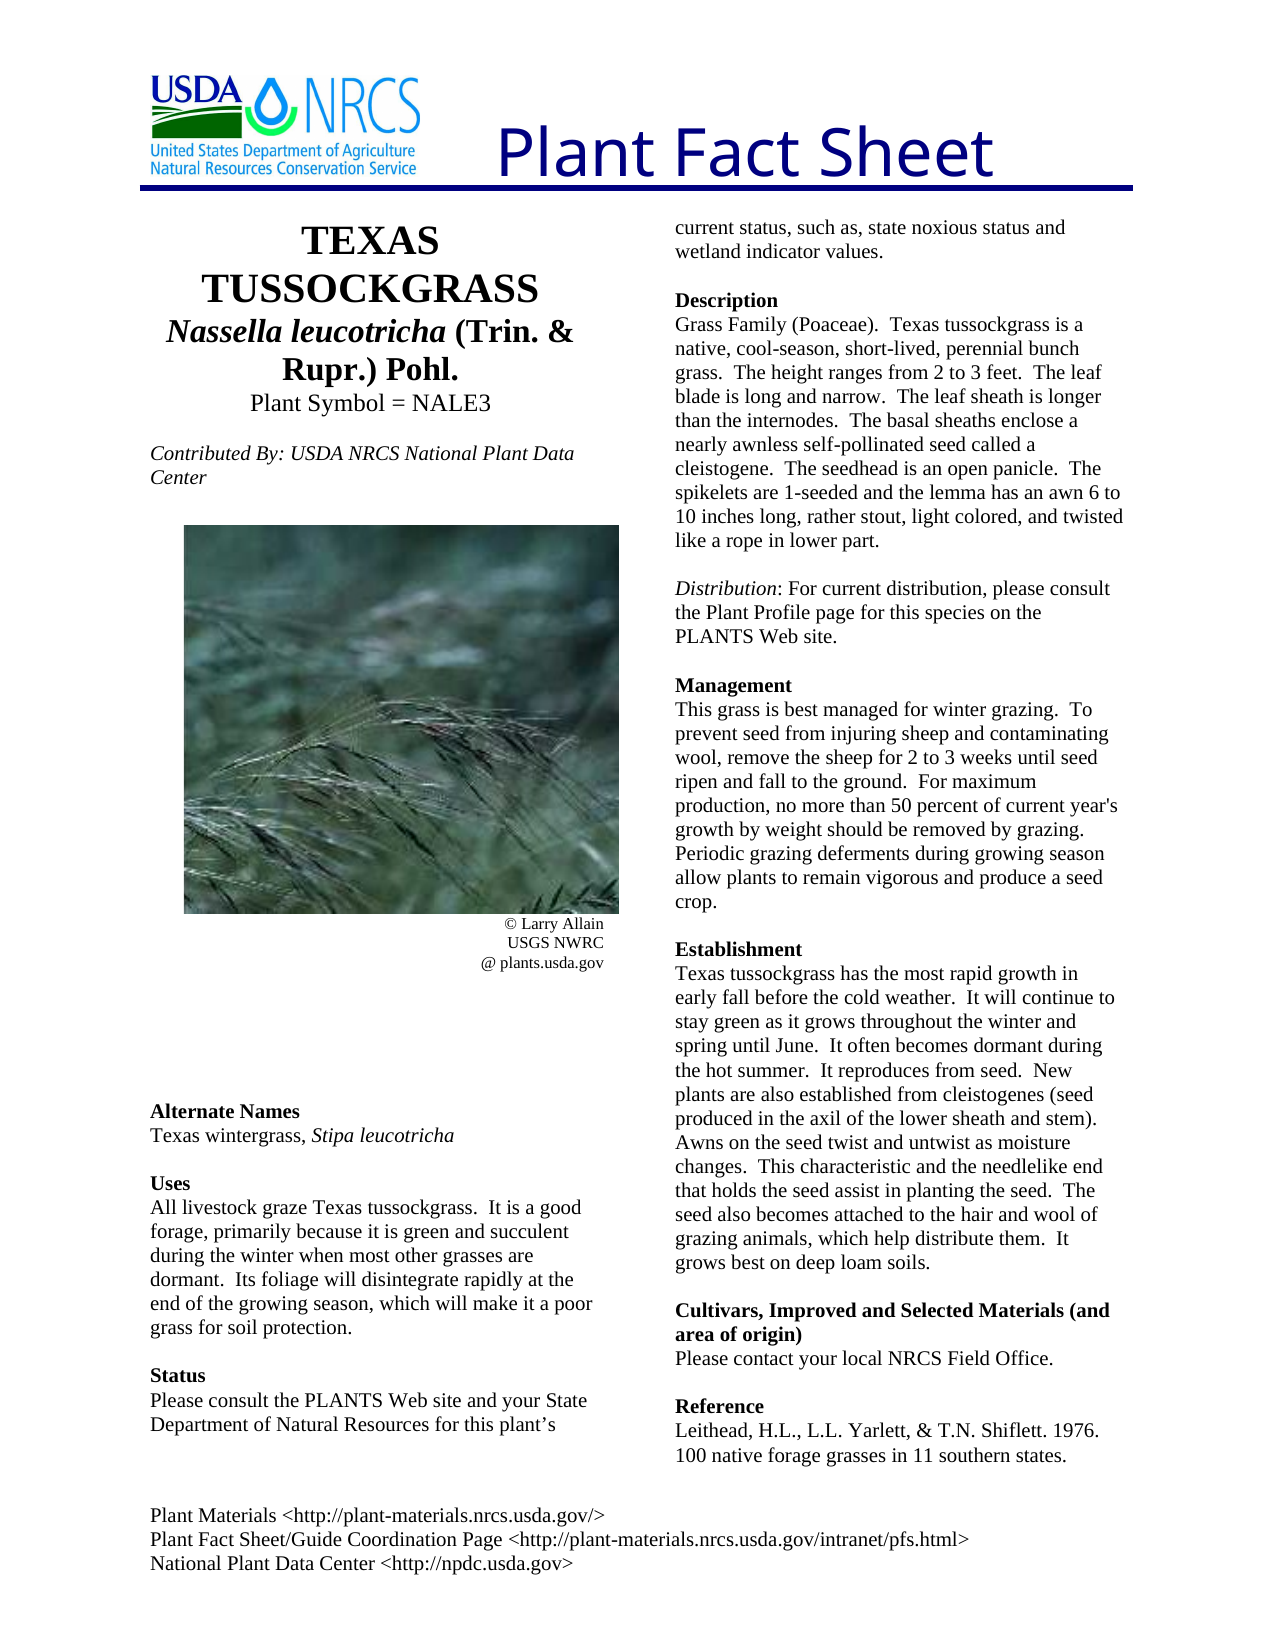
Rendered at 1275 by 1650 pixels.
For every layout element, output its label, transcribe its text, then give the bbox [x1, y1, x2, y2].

text tussockgrass has the most rapid growth in early fall before the cold weather. It will continue to stay green as it grows throughout the winter and spring until June. It often becomes dormant during the hot summer. It reproduces from seed. New plants are also established from cleistogenes (seed produced in the axil of the lower sheath and stem). Awns on the seed twist and untwist as moisture changes. This characteristic and the needlelike end that holds the seed assist in planting the seed. The seed also becomes attached to the hair and wool of grazing animals, which help distribute them. It grows best on deep loam soils. [675, 961, 1125, 1274]
picture [183, 525, 619, 914]
table_header tussockgrass [141, 215, 600, 311]
text Please consult the PLANTS Web site and your State Department of Natural Resources for this plant’s current status, such as, state noxious status and wetland indicator values. [150, 1387, 600, 1436]
text Please contact your local NRCS Field Office. [675, 1346, 1125, 1370]
subtitle Cultivars, Improved and Selected Materials (and area of origin) [675, 1298, 1125, 1346]
text This grass is best managed for winter grazing. To prevent seed from injuring sheep and contaminating wool, remove the sheep for 2 to 3 weeks until seed ripen and fall to the ground. For maximum production, no more than 50 percent of current year's growth by weight should be removed by grazing. Periodic grazing deferments during growing season allow plants to remain vigorous and produce a seed crop. [675, 697, 1125, 913]
text Leithead, H.L., L.L. Yarlett, & T.N. Shiflett. 1976. 100 native forage grasses in 11 southern states. USDA SCS Agriculture Handbook No. 389, . [675, 1418, 1125, 1467]
text Reference [675, 1394, 1125, 1418]
text wintergrass, Stipa leucotricha [150, 1123, 600, 1147]
subtitle Establishment [675, 937, 1125, 961]
text Grass Family (Poaceae). tussockgrass is a native, cool-season, short-lived, perennial bunch grass. The height ranges from 2 to 3 feet. The leaf blade is long and narrow. The leaf sheath is longer than the internodes. The basal sheaths enclose a nearly awnless self-pollinated seed called a cleistogene. The seedhead is an open panicle. The spikelets are 1-seeded and the lemma has an awn 6 to 10 inches long, rather stout, light colored, and twisted like a rope in lower part. [675, 312, 1125, 552]
subtitle Uses [150, 1171, 600, 1195]
text Contributed By: USDA NRCS National Plant Data [150, 441, 600, 465]
subtitle Management [675, 672, 1125, 697]
table_cell Plant Symbol = NALE3 [141, 388, 600, 417]
subtitle Alternate Names [150, 1099, 600, 1123]
text All livestock graze tussockgrass. It is a good forage, primarily because it is green and succulent during the winter when most other grasses are dormant. Its foliage will disintegrate rapidly at the end of the growing season, which will make it a poor grass for soil protection. [150, 1195, 600, 1339]
table_cell Nassella leucotricha (Trin. & Rupr.) Pohl. [141, 311, 600, 388]
picture [150, 75, 421, 177]
subtitle Description [675, 287, 1125, 312]
text Center [150, 465, 600, 489]
subtitle Status [150, 1363, 600, 1387]
text Distribution: For current distribution, please consult the Plant Profile page for this species on the PLANTS Web site. [675, 576, 1125, 648]
text Please consult the PLANTS Web site and your State Department of Natural Resources for this plant’s current status, such as, state noxious status and wetland indicator values. [675, 215, 1125, 263]
